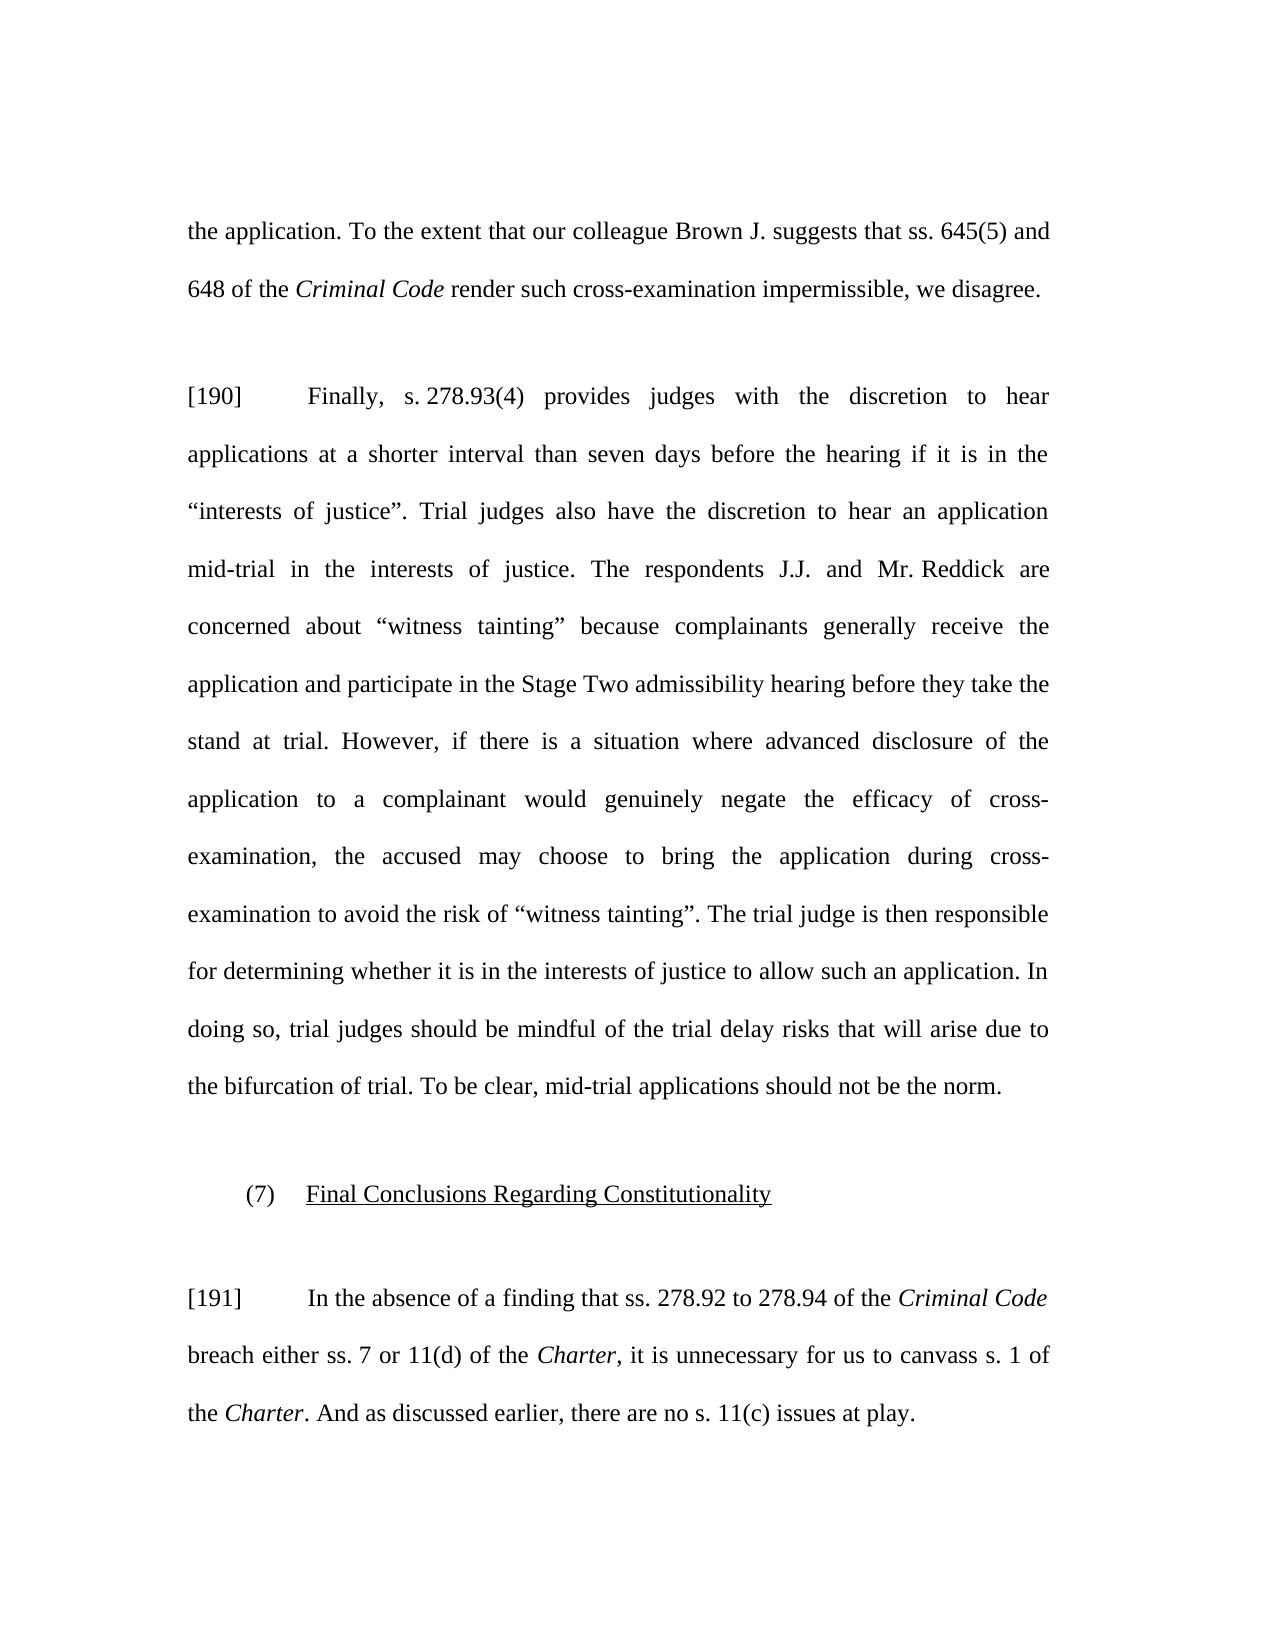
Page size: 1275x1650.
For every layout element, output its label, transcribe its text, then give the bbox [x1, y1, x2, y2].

text In the absence of a finding that ss. 278.92 to 278.94 of the Criminal Code breach either ss. 7 or 11(d) of the Charter, it is unnecessary for us to canvass s. 1 of the Charter. And as discussed earlier, there are no s. 11(c) issues at play. [187, 1283, 1050, 1426]
text Finally, s. 278.93(4) provides judges with the discretion to hear applications at a shorter interval than seven days before the hearing if it is in the “interests of justice”. Trial judges also have the discretion to hear an application mid-trial in the interests of justice. The respondents J.J. and Mr. Reddick are concerned about “witness tainting” because complainants generally receive the application and participate in the Stage Two admissibility hearing before they take the stand at trial. However, if there is a situation where advanced disclosure of the application to a complainant would genuinely negate the efficacy of cross-examination, the accused may choose to bring the application during cross-examination to avoid the risk of “witness tainting”. The trial judge is then responsible for determining whether it is in the interests of justice to allow such an application. In doing so, trial judges should be mindful of the trial delay risks that will arise due to the bifurcation of trial. To be clear, mid-trial applications should not be the norm. [187, 381, 1050, 1100]
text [187, 216, 1050, 303]
title Final Conclusions Regarding Constitutionality [246, 1179, 1050, 1208]
